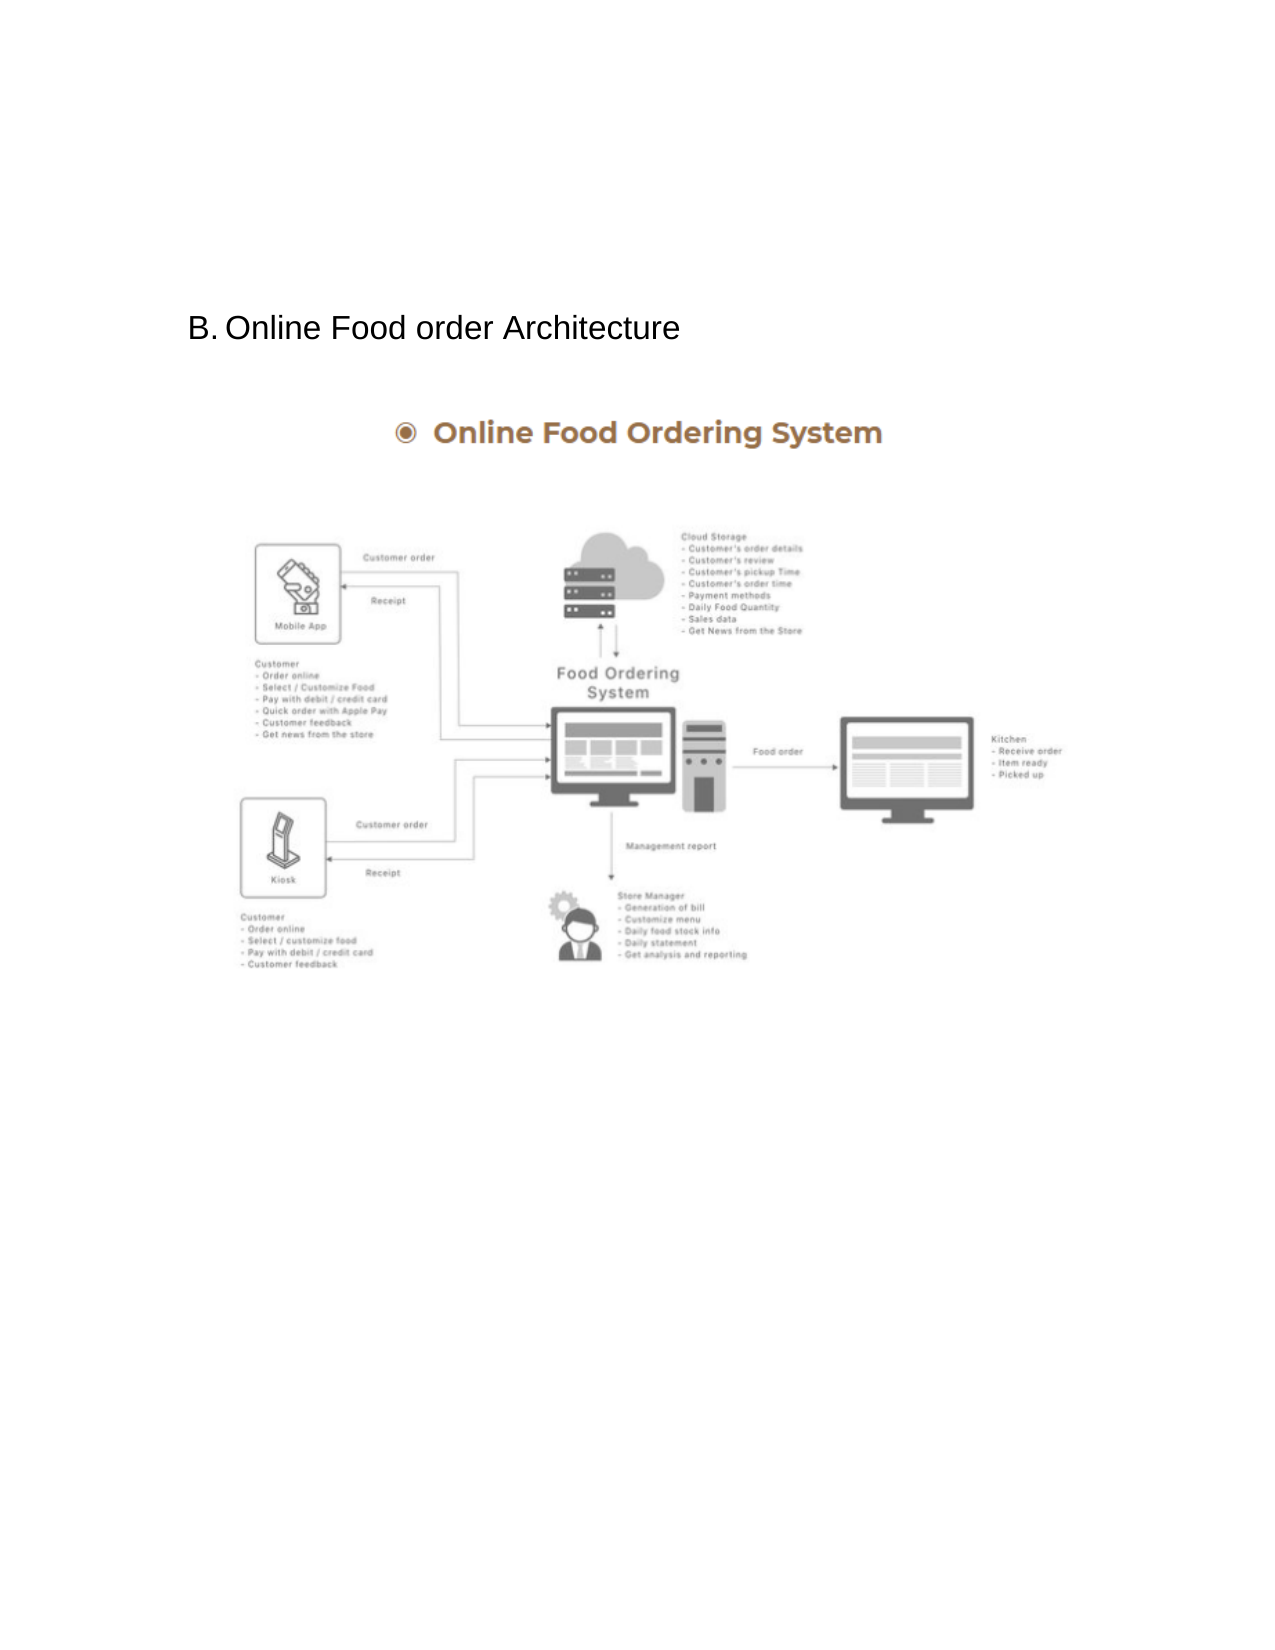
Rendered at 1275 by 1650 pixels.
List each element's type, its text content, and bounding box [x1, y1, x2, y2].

picture [150, 359, 1125, 1018]
subtitle Online Food order Architecture [187, 308, 1125, 347]
